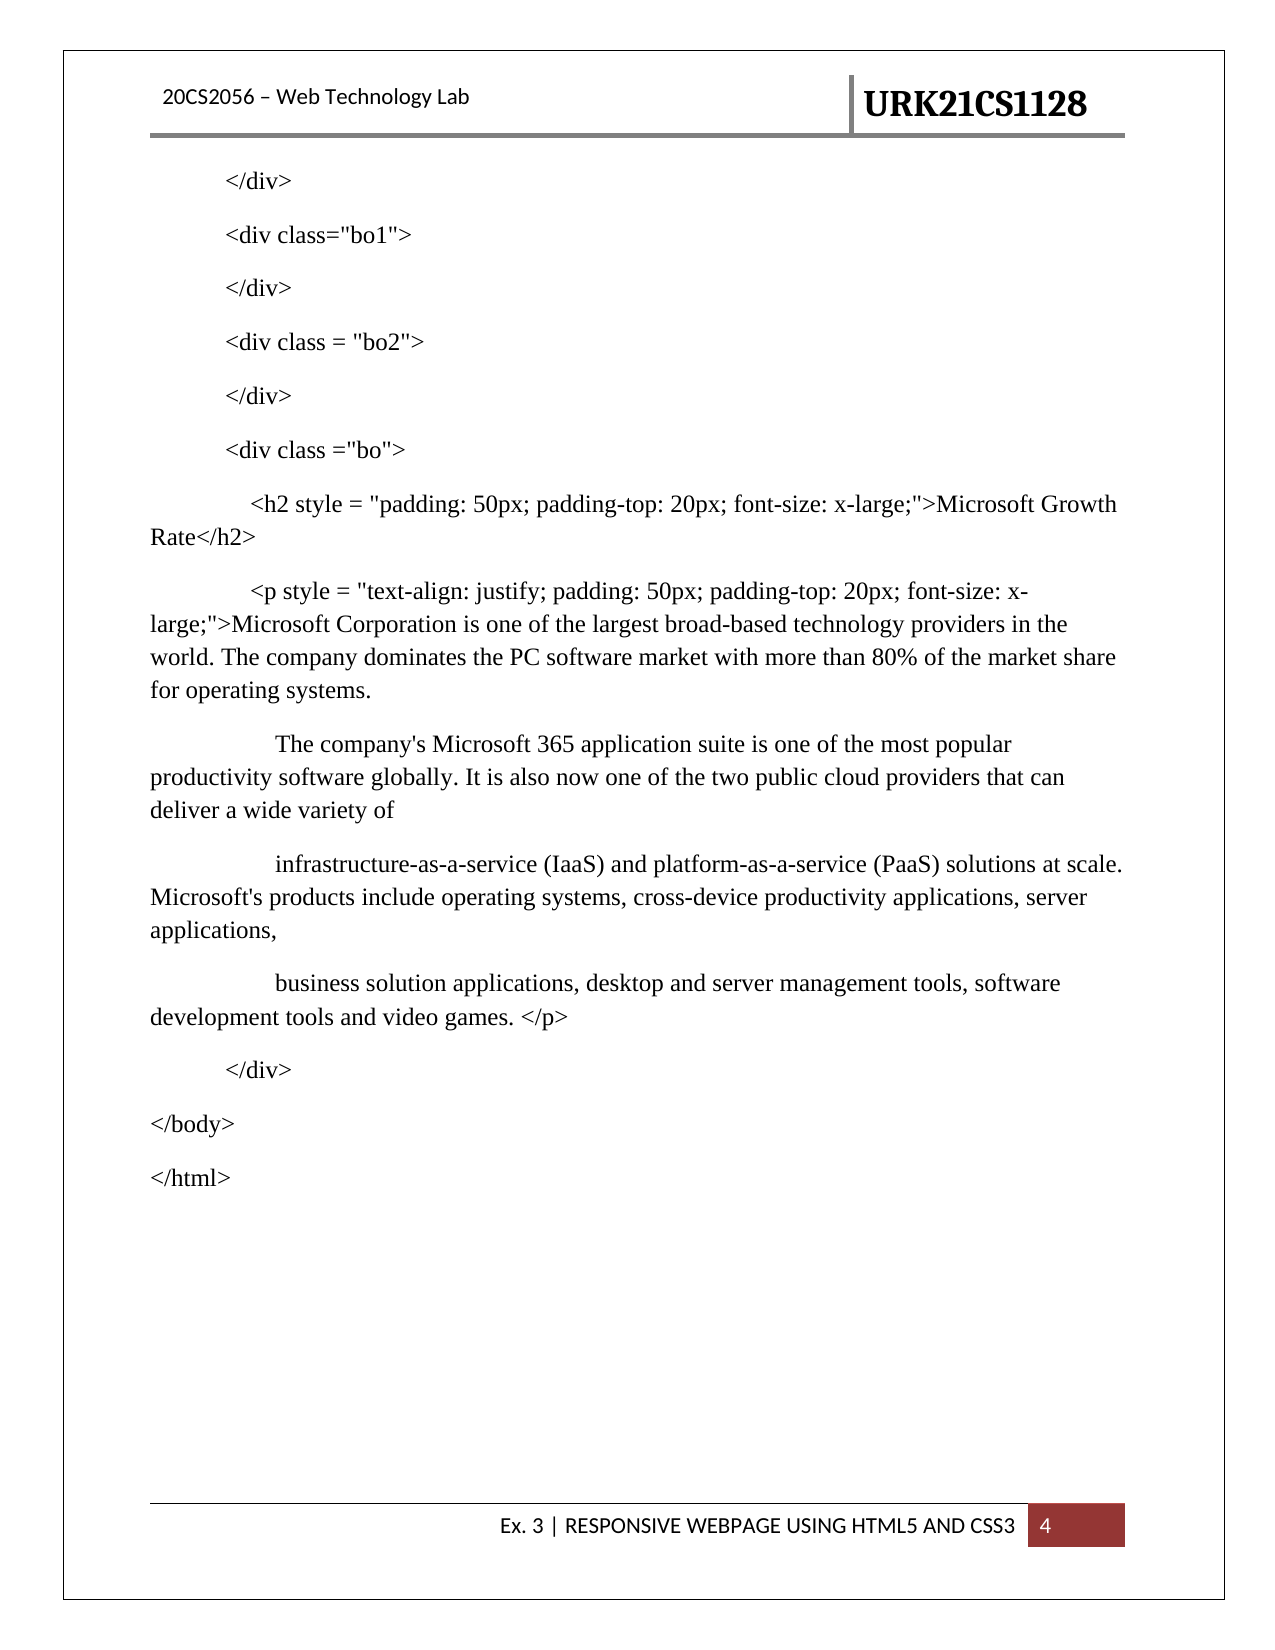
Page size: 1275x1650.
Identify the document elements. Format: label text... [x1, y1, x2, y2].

text <div class ="bo"> [150, 435, 1125, 464]
text <div class="bo1"> [150, 220, 1125, 248]
text </div> [150, 1055, 1125, 1084]
text The company's Microsoft 365 application suite is one of the most popular productivity software globally. It is also now one of the two public cloud providers that can deliver a wide variety of [150, 729, 1125, 823]
text </html> [150, 1163, 1125, 1192]
text </body> [150, 1109, 1125, 1138]
text <p style = "text-align: justify; padding: 50px; padding-top: 20px; font-size: x-large;">Microsoft Corporation is one of the largest broad-based technology providers in the world. The company dominates the PC software market with more than 80% of the market share for operating systems. [150, 576, 1125, 704]
text <h2 style = "padding: 50px; padding-top: 20px; font-size: x-large;">Microsoft Growth Rate</h2> [150, 489, 1125, 551]
text </div> [150, 381, 1125, 410]
text business solution applications, desktop and server management tools, software development tools and video games. </p> [150, 968, 1125, 1030]
text infrastructure-as-a-service (IaaS) and platform-as-a-service (PaaS) solutions at scale. Microsoft's products include operating systems, cross-device productivity applications, server applications, [150, 849, 1125, 943]
text </div> [150, 166, 1125, 194]
text </div> [150, 273, 1125, 302]
text <div class = "bo2"> [150, 327, 1125, 356]
